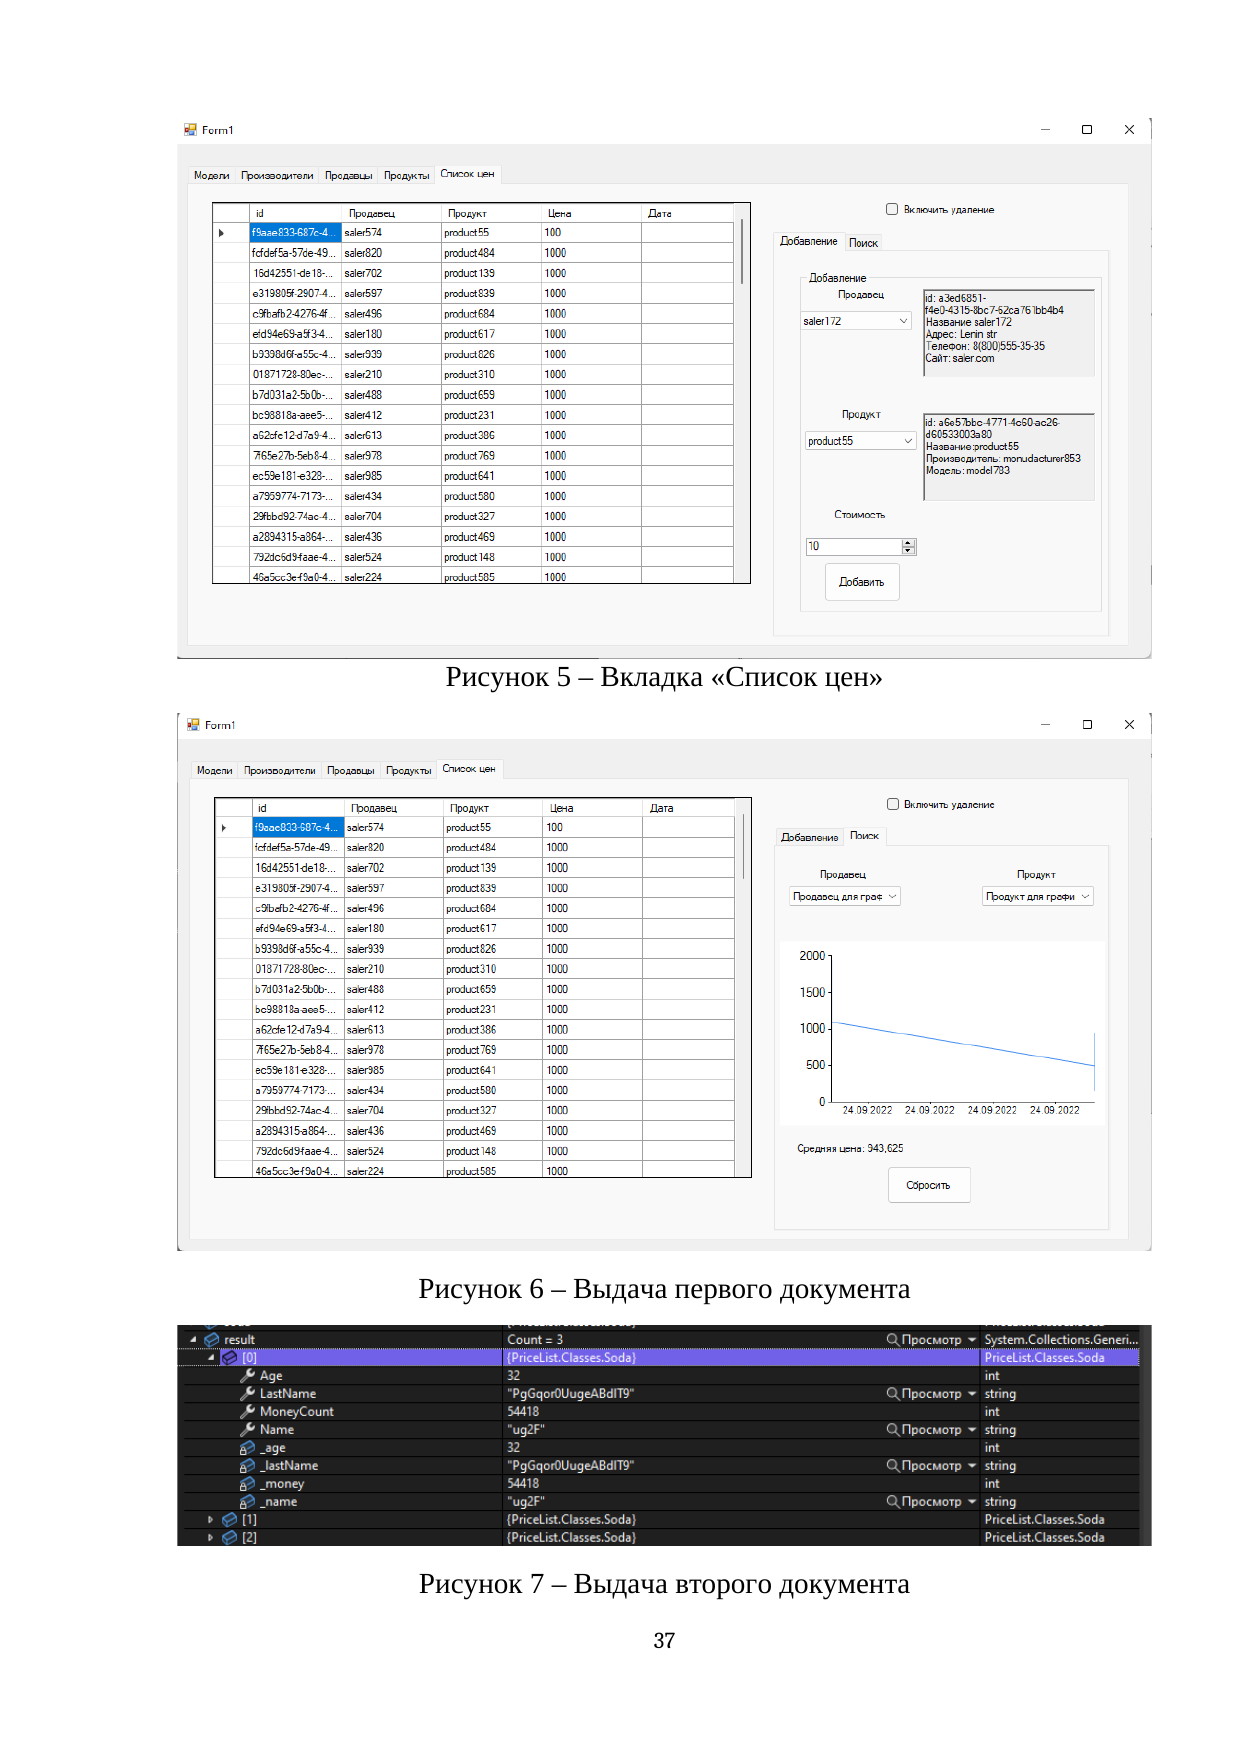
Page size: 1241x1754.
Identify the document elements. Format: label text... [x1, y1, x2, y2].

picture [177, 713, 1152, 1251]
picture [177, 1325, 1152, 1546]
text Рисунок 6 – Выдача первого документа [177, 1271, 1152, 1305]
text Рисунок 7 – Выдача второго документа [177, 1566, 1152, 1600]
text Рисунок 5 – Вкладка «Список цен» [177, 659, 1152, 692]
picture [177, 118, 1152, 659]
